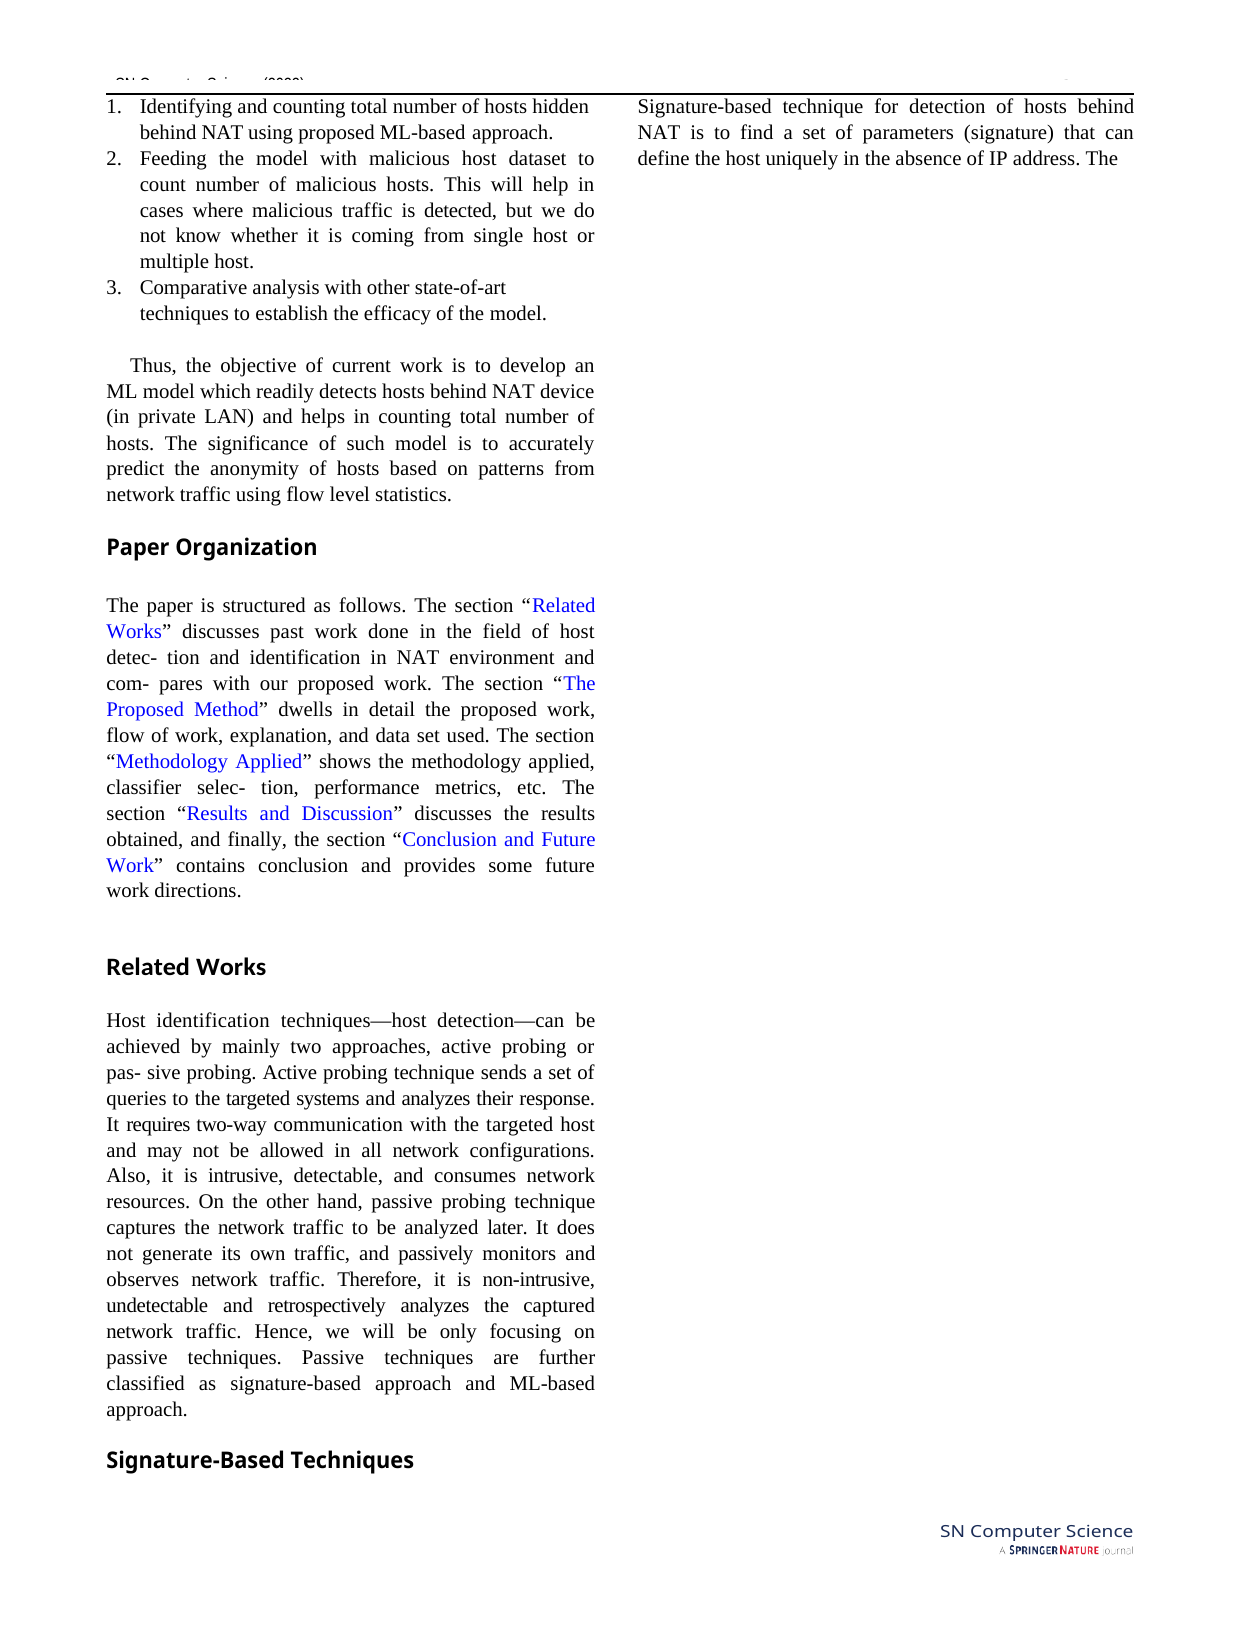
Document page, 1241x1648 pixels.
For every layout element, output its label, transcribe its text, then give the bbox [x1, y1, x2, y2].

picture [999, 1545, 1134, 1556]
list Feeding the model with malicious host dataset to count number of malicious hosts. This will help in cases where malicious traffic is detected, but we do not know whether it is coming from single host or multiple host. [106, 146, 595, 273]
list Comparative analysis with other state-of-art techniques to establish the efficacy of the model. [106, 275, 595, 325]
text Thus, the objective of current work is to develop an ML model which readily detects hosts behind NAT device (in private LAN) and helps in counting total number of hosts. The significance of such model is to accurately predict the anonymity of hosts based on patterns from network traffic using flow level statistics. [106, 353, 595, 506]
text Signature-based technique for detection of hosts behind NAT is to find a set of parameters (signature) that can define the host uniquely in the absence of IP address. The [637, 94, 1135, 170]
text Host identification techniques—host detection—can be achieved by mainly two approaches, active probing or pas- sive probing. Active probing technique sends a set of queries to the targeted systems and analyzes their response. It requires two-way communication with the targeted host and may not be allowed in all network configurations. Also, it is intrusive, detectable, and consumes network resources. On the other hand, passive probing technique captures the network traffic to be analyzed later. It does not generate its own traffic, and passively monitors and observes network traffic. Therefore, it is non-intrusive, undetectable and retrospectively analyzes the captured network traffic. Hence, we will be only focusing on passive techniques. Passive techniques are further classified as signature-based approach and ML-based approach. [106, 1008, 595, 1421]
subtitle Paper Organization [106, 530, 607, 562]
subtitle Related Works [106, 951, 607, 982]
text The paper is structured as follows. The section “Related Works” discusses past work done in the field of host detec- tion and identification in NAT environment and com- pares with our proposed work. The section “The Proposed Method” dwells in detail the proposed work, flow of work, explanation, and data set used. The section “Methodology Applied” shows the methodology applied, classifier selec- tion, performance metrics, etc. The section “Results and Discussion” discusses the results obtained, and finally, the section “Conclusion and Future Work” contains conclusion and provides some future work directions. [106, 593, 595, 902]
subtitle Signature‑Based Techniques [106, 1444, 607, 1476]
list Identifying and counting total number of hosts hidden behind NAT using proposed ML-based approach. [106, 94, 595, 144]
